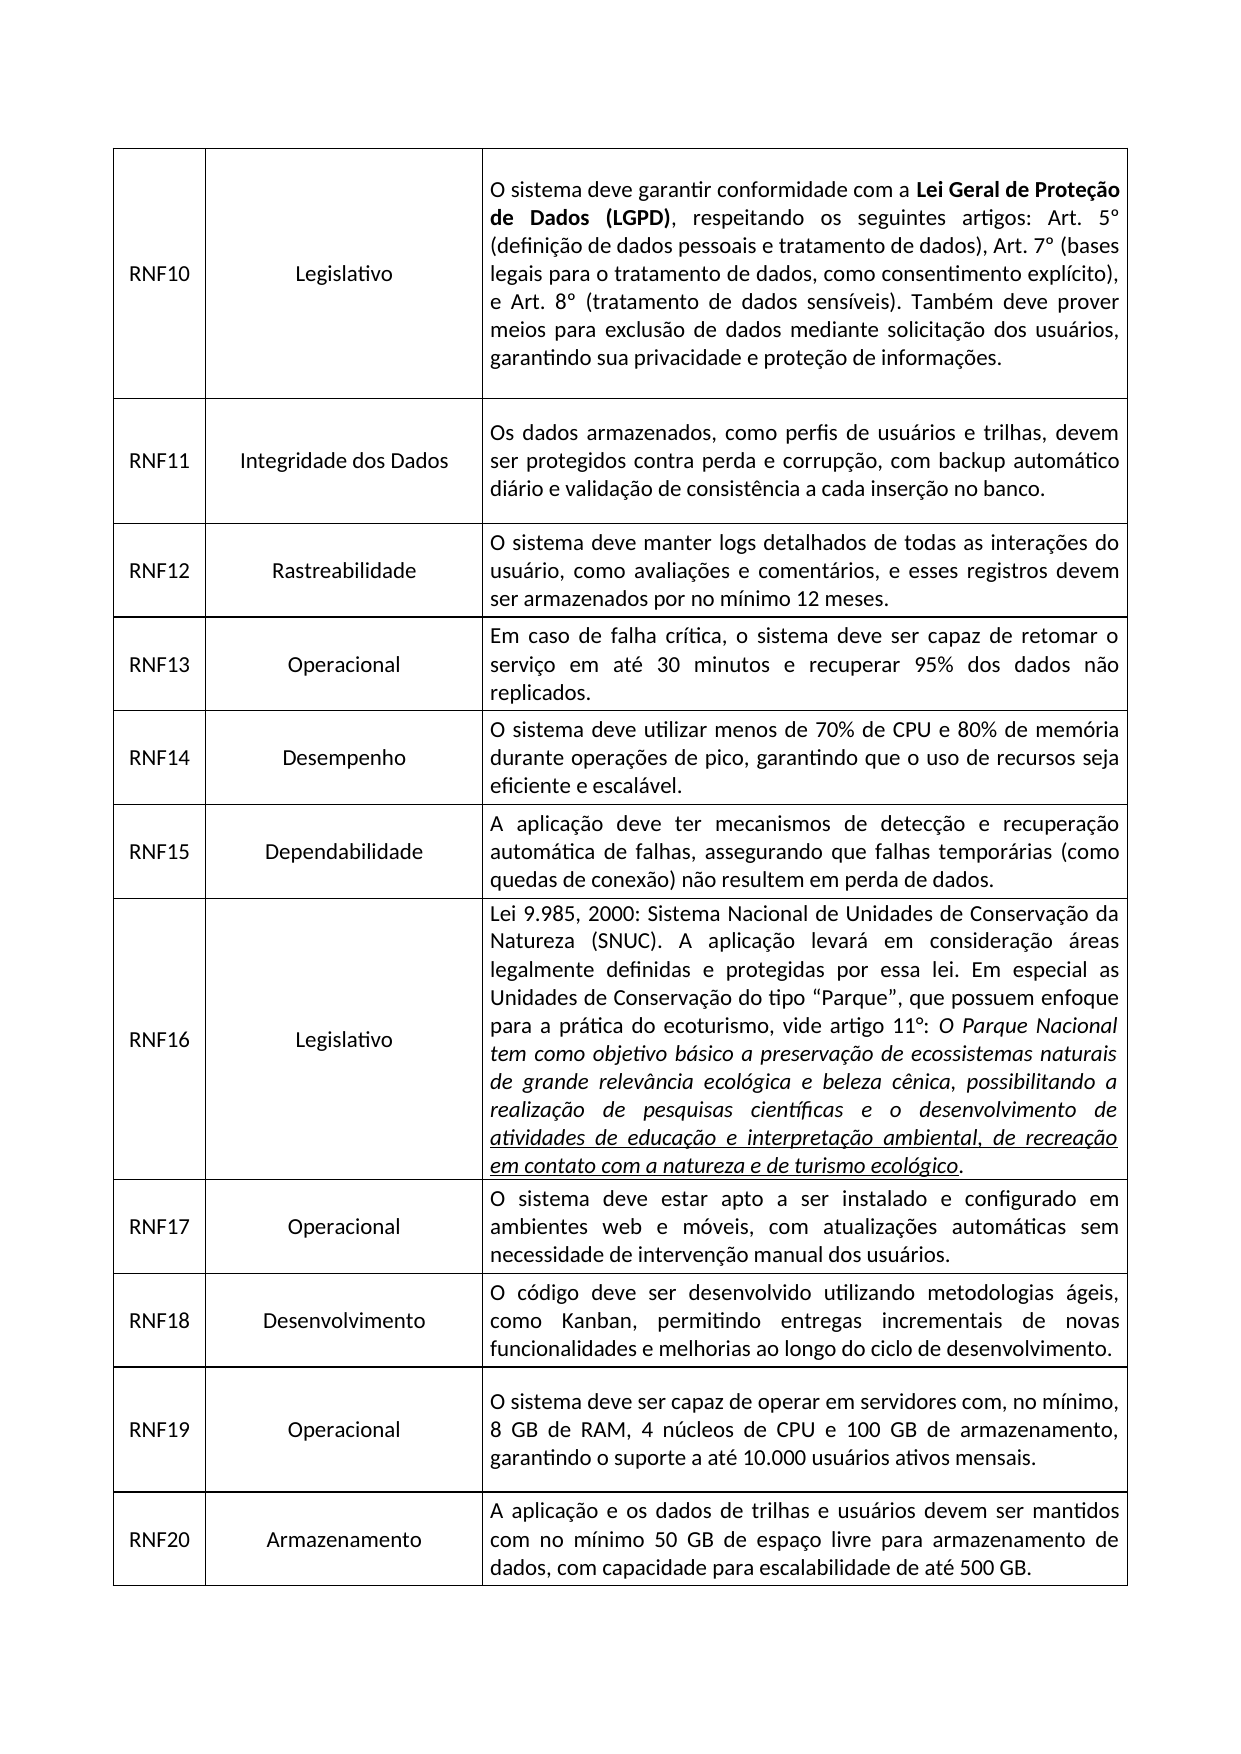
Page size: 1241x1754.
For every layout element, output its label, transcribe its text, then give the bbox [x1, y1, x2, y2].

table_cell O sistema deve ser capaz de operar em servidores com, no mínimo, 8 GB de RAM, 4 núcleos de CPU e 100 GB de armazenamento, garantindo o suporte a até 10.000 usuários ativos mensais. [483, 1368, 1127, 1491]
table_cell Os dados armazenados, como perfis de usuários e trilhas, devem ser protegidos contra perda e corrupção, com backup automático diário e validação de consistência a cada inserção no banco. [483, 399, 1127, 523]
table_cell Rastreabilidade [206, 524, 482, 616]
table_cell RNF17 [114, 1180, 205, 1273]
table_cell RNF13 [114, 618, 205, 710]
table_cell RNF18 [114, 1274, 205, 1366]
table_cell Desenvolvimento [206, 1274, 482, 1366]
table_cell Legislativo [206, 149, 482, 398]
table_cell Operacional [206, 1368, 482, 1491]
table_cell O sistema deve utilizar menos de 70% de CPU e 80% de memória durante operações de pico, garantindo que o uso de recursos seja eficiente e escalável. [483, 711, 1127, 804]
table_cell Lei 9.985, 2000: Sistema Nacional de Unidades de Conservação da Natureza (SNUC). A aplicação levará em consideração áreas legalmente definidas e protegidas por essa lei. Em especial as Unidades de Conservação do tipo “Parque”, que possuem enfoque para a prática do ecoturismo, vide artigo 11°: O Parque Nacional tem como objetivo básico a preservação de ecossistemas naturais de grande relevância ecológica e beleza cênica, possibilitando a realização de pesquisas científicas e o desenvolvimento de atividades de educação e interpretação ambiental, de recreação em contato com a natureza e de turismo ecológico. [483, 899, 1127, 1179]
table_cell Em caso de falha crítica, o sistema deve ser capaz de retomar o serviço em até 30 minutos e recuperar 95% dos dados não replicados. [483, 618, 1127, 710]
table_cell Legislativo [206, 899, 482, 1179]
table_cell RNF11 [114, 399, 205, 523]
table_cell RNF14 [114, 711, 205, 804]
table_cell RNF19 [114, 1368, 205, 1491]
table_cell Desempenho [206, 711, 482, 804]
table_cell Dependabilidade [206, 805, 482, 898]
table_cell RNF20 [114, 1493, 205, 1585]
table_cell O sistema deve estar apto a ser instalado e configurado em ambientes web e móveis, com atualizações automáticas sem necessidade de intervenção manual dos usuários. [483, 1180, 1127, 1273]
table_cell RNF12 [114, 524, 205, 616]
table_cell RNF10 [114, 149, 205, 398]
table_cell RNF16 [114, 899, 205, 1179]
table_cell Armazenamento [206, 1493, 482, 1585]
table_cell O sistema deve garantir conformidade com a Lei Geral de Proteção de Dados (LGPD), respeitando os seguintes artigos: Art. 5º (definição de dados pessoais e tratamento de dados), Art. 7º (bases legais para o tratamento de dados, como consentimento explícito), e Art. 8º (tratamento de dados sensíveis). Também deve prover meios para exclusão de dados mediante solicitação dos usuários, garantindo sua privacidade e proteção de informações. [483, 149, 1127, 398]
table_cell Operacional [206, 1180, 482, 1273]
table_cell Integridade dos Dados [206, 399, 482, 523]
table_cell O código deve ser desenvolvido utilizando metodologias ágeis, como Kanban, permitindo entregas incrementais de novas funcionalidades e melhorias ao longo do ciclo de desenvolvimento. [483, 1274, 1127, 1366]
table_cell RNF15 [114, 805, 205, 898]
table_cell Operacional [206, 618, 482, 710]
table_cell A aplicação deve ter mecanismos de detecção e recuperação automática de falhas, assegurando que falhas temporárias (como quedas de conexão) não resultem em perda de dados. [483, 805, 1127, 898]
table_cell A aplicação e os dados de trilhas e usuários devem ser mantidos com no mínimo 50 GB de espaço livre para armazenamento de dados, com capacidade para escalabilidade de até 500 GB. [483, 1493, 1127, 1585]
table_cell O sistema deve manter logs detalhados de todas as interações do usuário, como avaliações e comentários, e esses registros devem ser armazenados por no mínimo 12 meses. [483, 524, 1127, 616]
